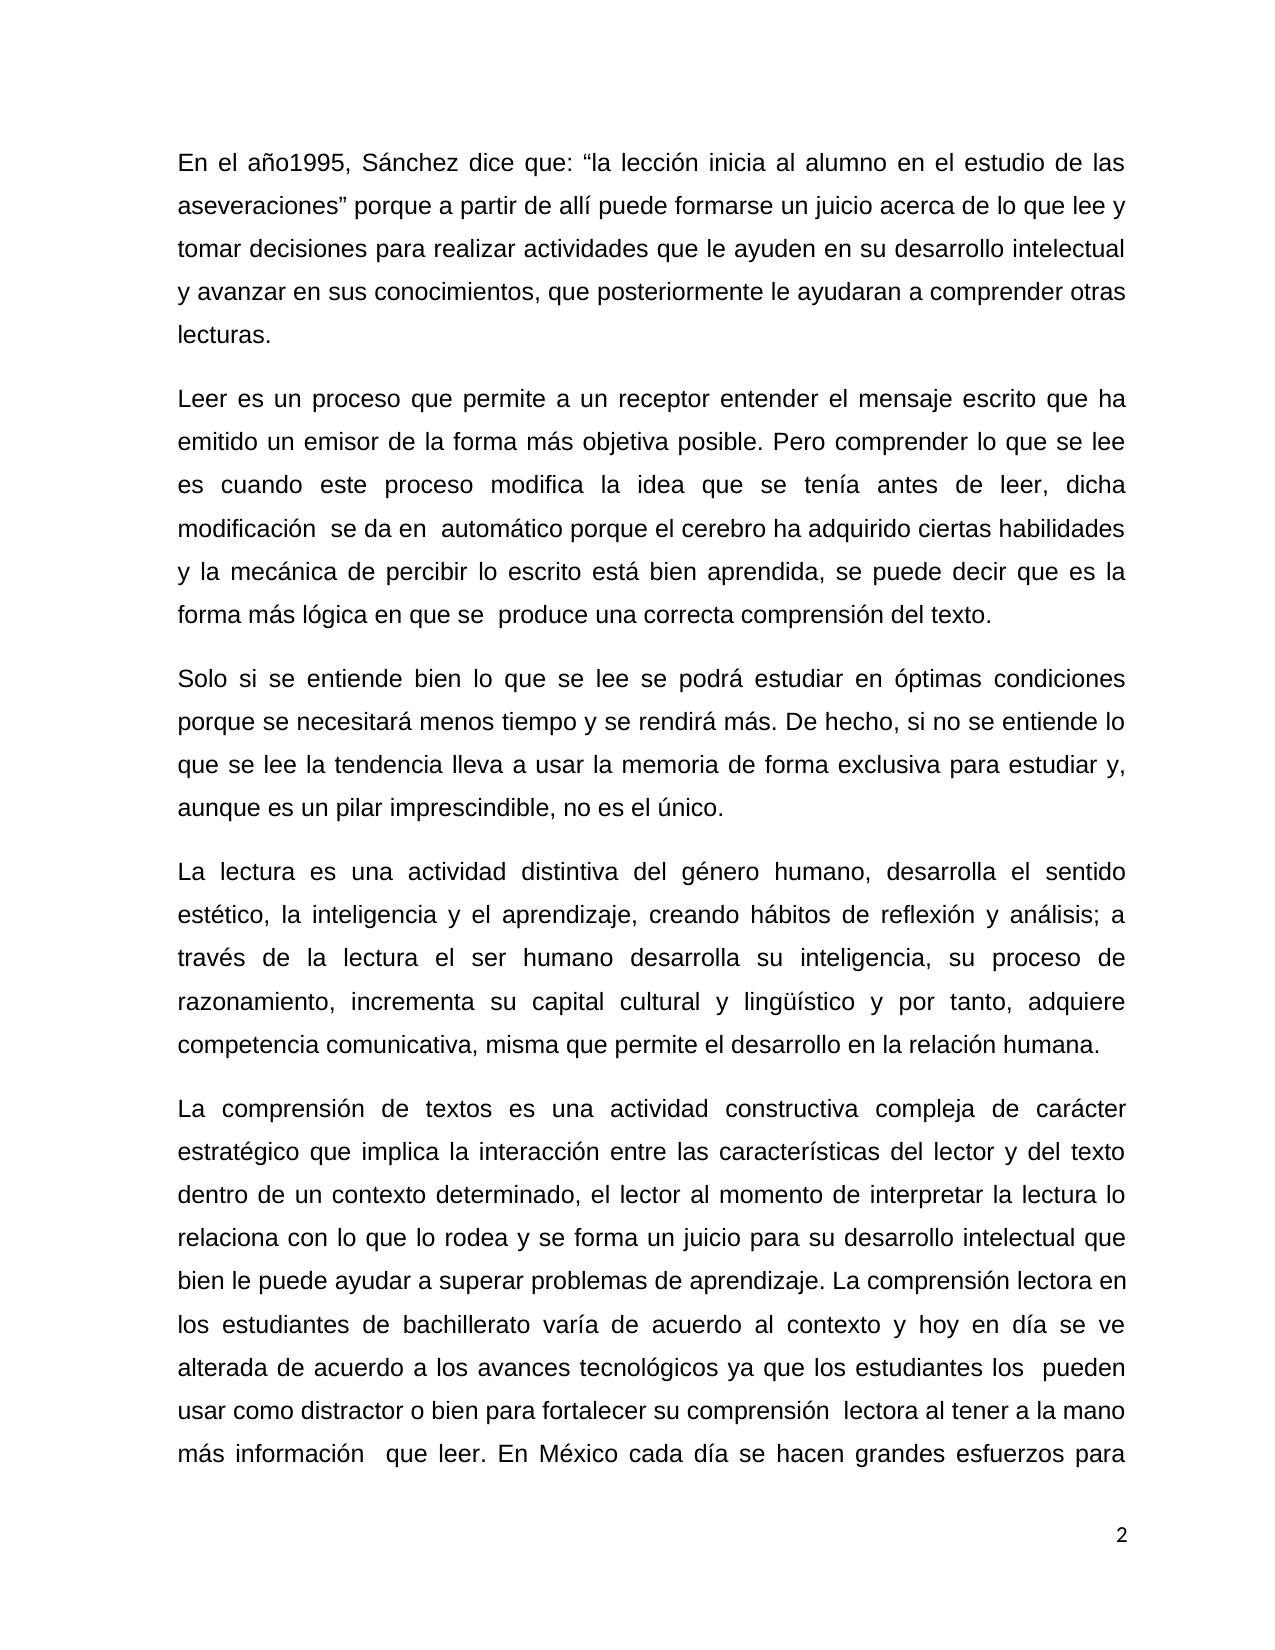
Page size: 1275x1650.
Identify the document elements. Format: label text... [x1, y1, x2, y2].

text La lectura es una actividad distintiva del género humano, desarrolla el sentido estético, la inteligencia y el aprendizaje, creando hábitos de reflexión y análisis; a través de la lectura el ser humano desarrolla su inteligencia, su proceso de razonamiento, incrementa su capital cultural y lingüístico y por tanto, adquiere competencia comunicativa, misma que permite el desarrollo en la relación humana. [177, 857, 1127, 1058]
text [177, 1093, 1127, 1468]
text En el año1995, Sánchez dice que: “la lección inicia al alumno en el estudio de las aseveraciones” porque a partir de allí puede formarse un juicio acerca de lo que lee y tomar decisiones para realizar actividades que le ayuden en su desarrollo intelectual y avanzar en sus conocimientos, que posteriormente le ayudaran a comprender otras lecturas. [177, 148, 1127, 349]
text Leer es un proceso que permite a un receptor entender el mensaje escrito que ha emitido un emisor de la forma más objetiva posible. Pero comprender lo que se lee es cuando este proceso modifica la idea que se tenía antes de leer, dicha modificación se da en automático porque el cerebro ha adquirido ciertas habilidades y la mecánica de percibir lo escrito está bien aprendida, se puede decir que es la forma más lógica en que se produce una correcta comprensión del texto. [177, 384, 1127, 628]
text Solo si se entiende bien lo que se lee se podrá estudiar en óptimas condiciones porque se necesitará menos tiempo y se rendirá más. De hecho, si no se entiende lo que se lee la tendencia lleva a usar la memoria de forma exclusiva para estudiar y, aunque es un pilar imprescindible, no es el único. [177, 664, 1127, 822]
